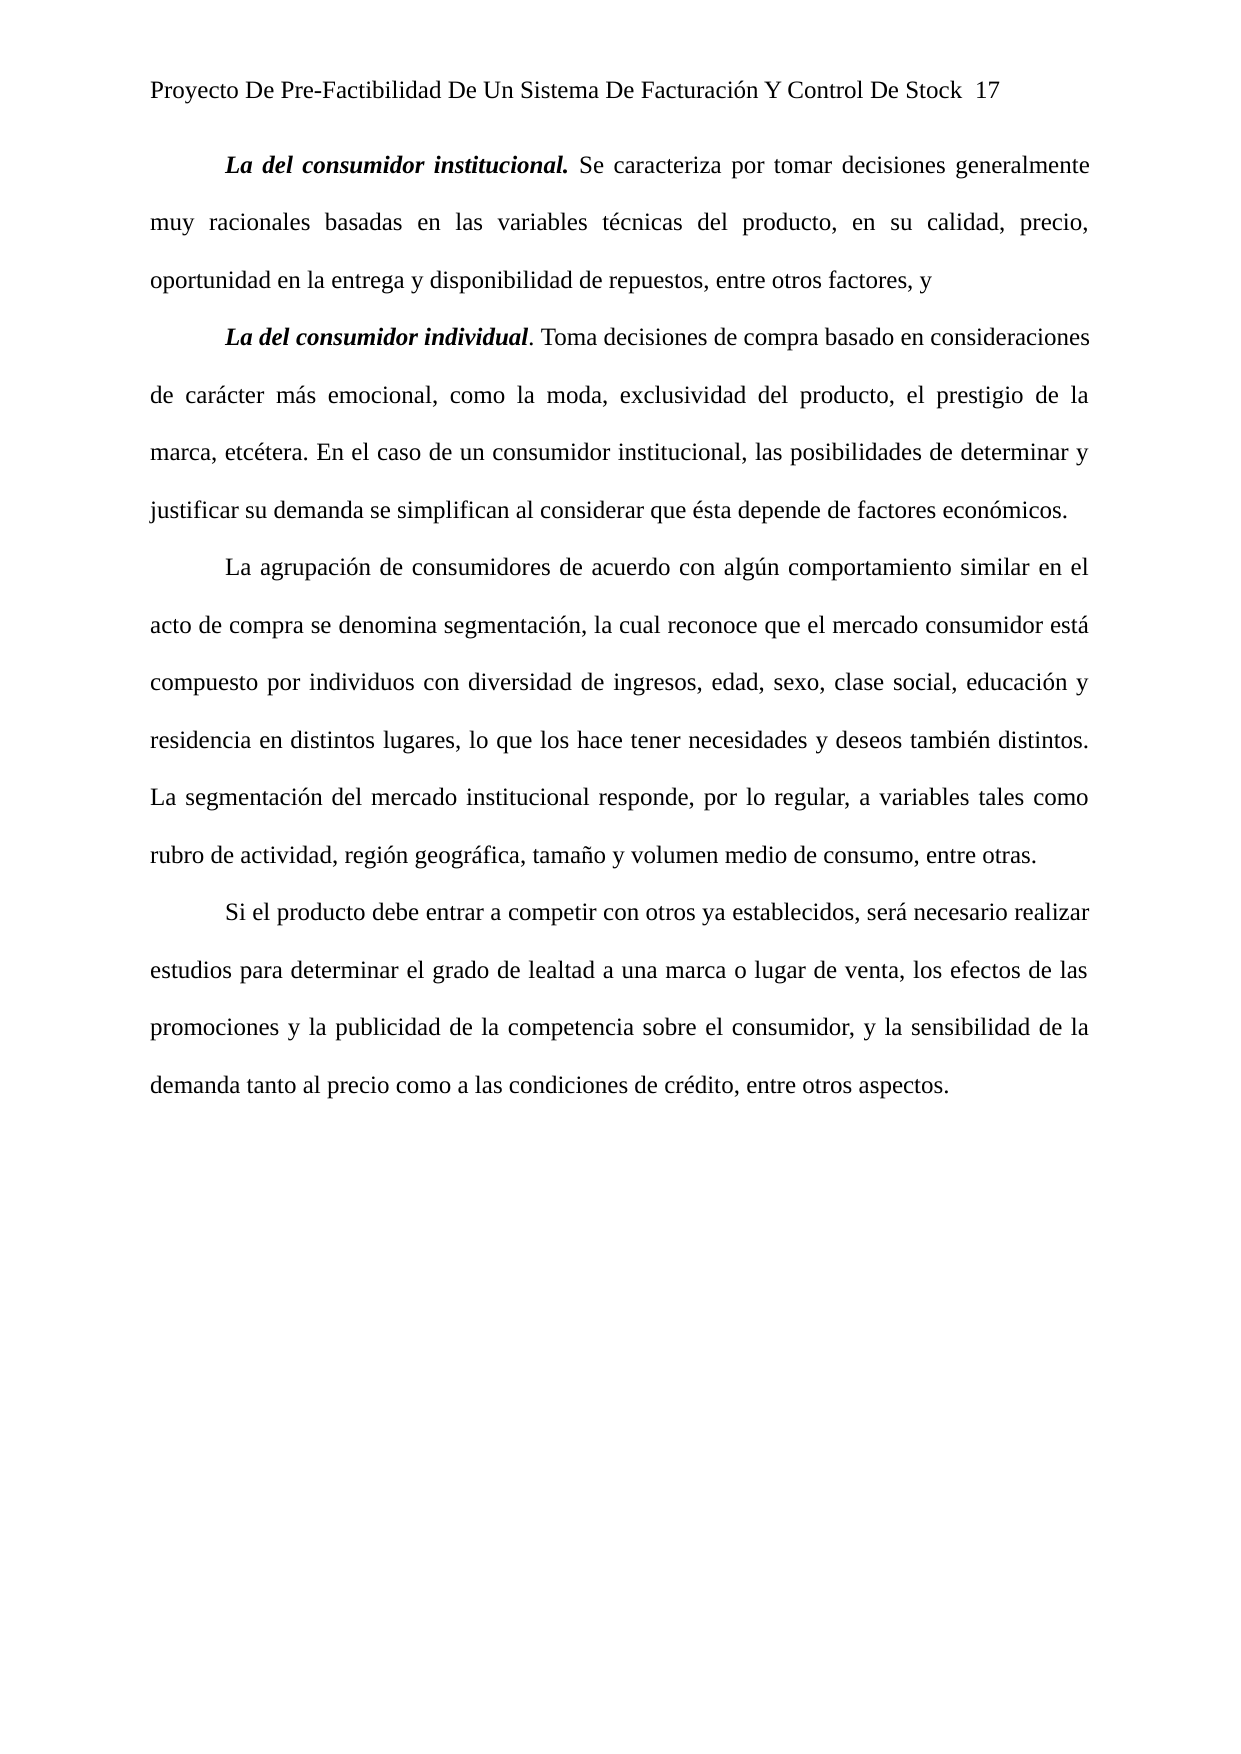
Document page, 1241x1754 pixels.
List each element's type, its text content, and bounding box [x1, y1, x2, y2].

text La del consumidor individual. Toma decisiones de compra basado en consideraciones de carácter más emocional, como la moda, exclusividad del producto, el prestigio de la marca, etcétera. En el caso de un consumidor institucional, las posibilidades de determinar y justificar su demanda se simplifican al considerar que ésta depende de factores económicos. [150, 322, 1090, 524]
text Si el producto debe entrar a competir con otros ya establecidos, será necesario realizar estudios para determinar el grado de lealtad a una marca o lugar de venta, los efectos de las promociones y la publicidad de la competencia sobre el consumidor, y la sensibilidad de la demanda tanto al precio como a las condiciones de crédito, entre otros aspectos. [150, 897, 1090, 1099]
text La agrupación de consumidores de acuerdo con algún comportamiento similar en el acto de compra se denomina segmentación, la cual reconoce que el mercado consumidor está compuesto por individuos con diversidad de ingresos, edad, sexo, clase social, educación y residencia en distintos lugares, lo que los hace tener necesidades y deseos también distintos. La segmentación del mercado institucional responde, por lo regular, a variables tales como rubro de actividad, región geográfica, tamaño y volumen medio de consumo, entre otras. [150, 552, 1090, 869]
